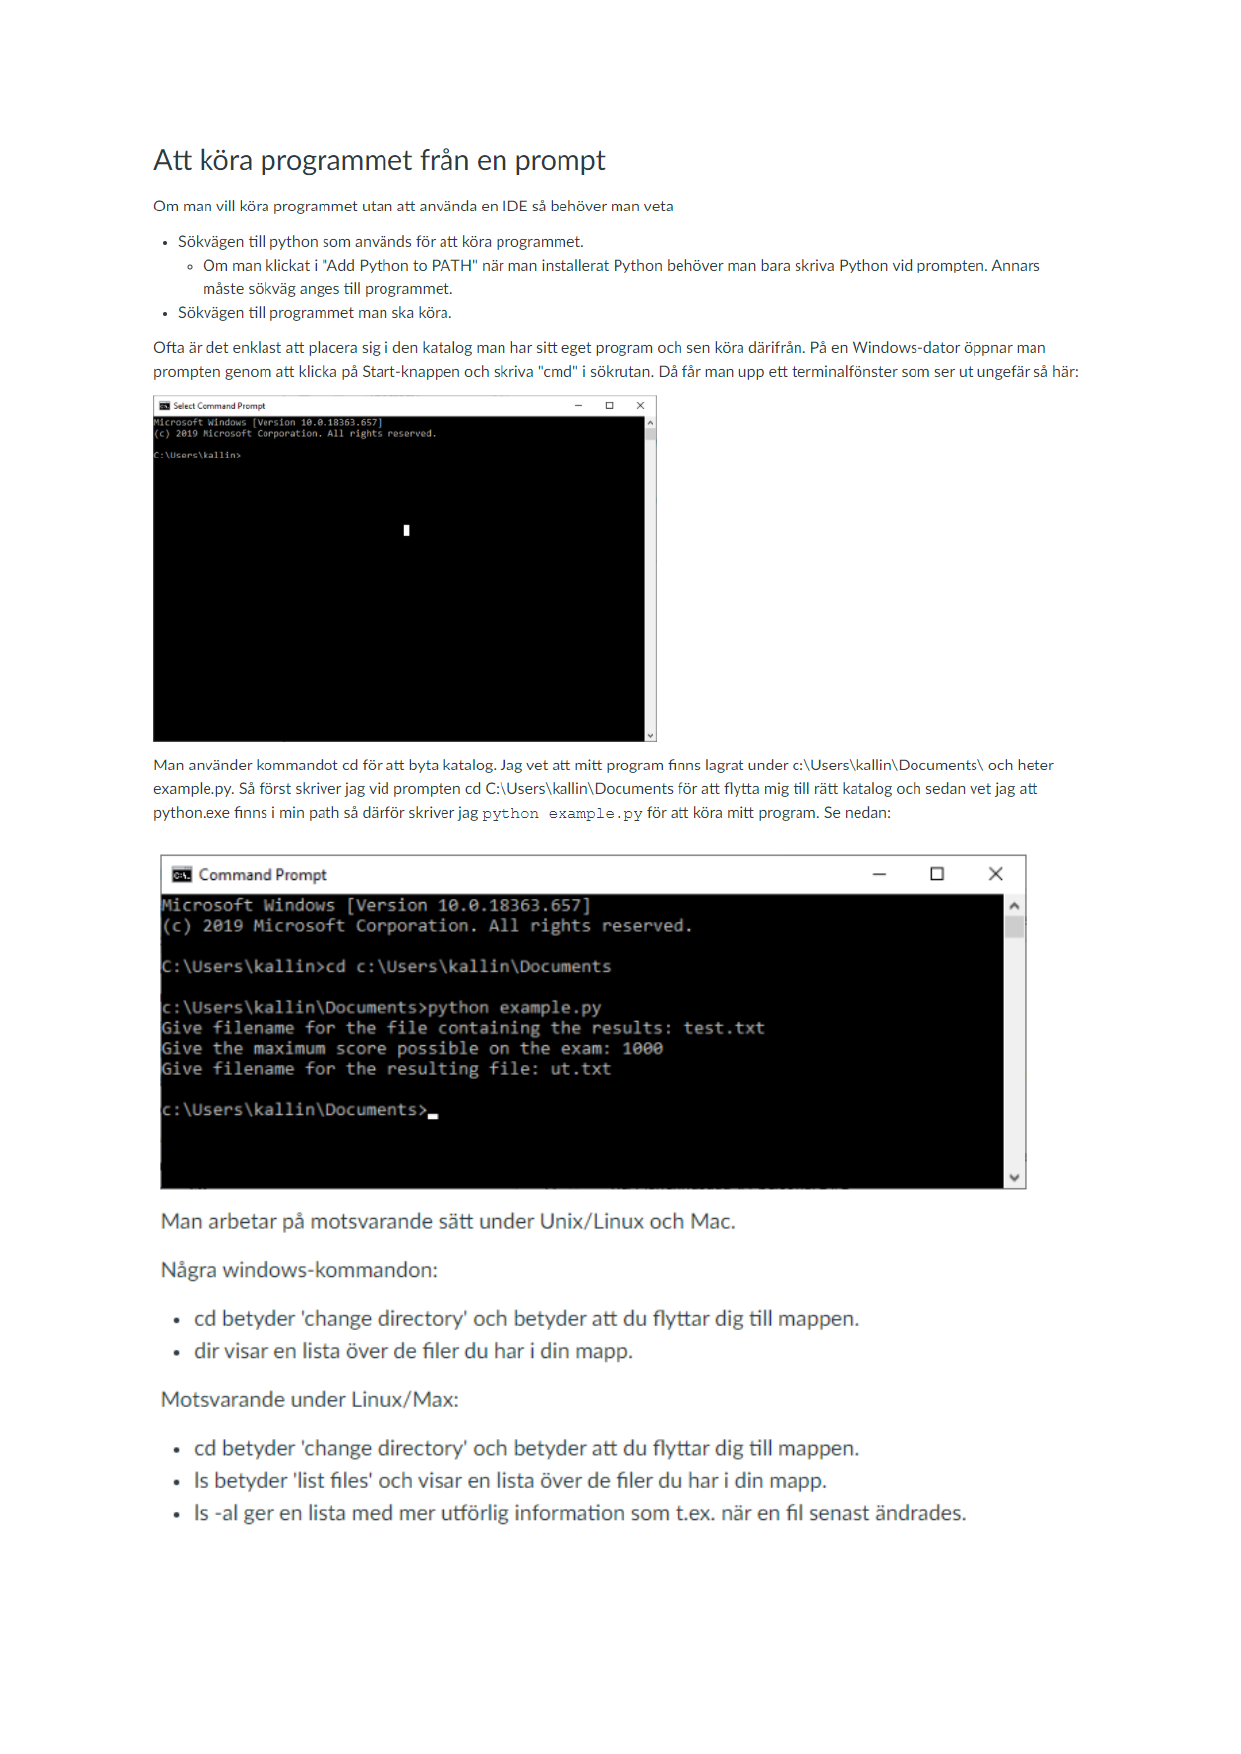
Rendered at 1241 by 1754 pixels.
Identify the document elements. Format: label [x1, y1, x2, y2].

picture [147, 848, 1093, 1542]
picture [147, 147, 1093, 830]
